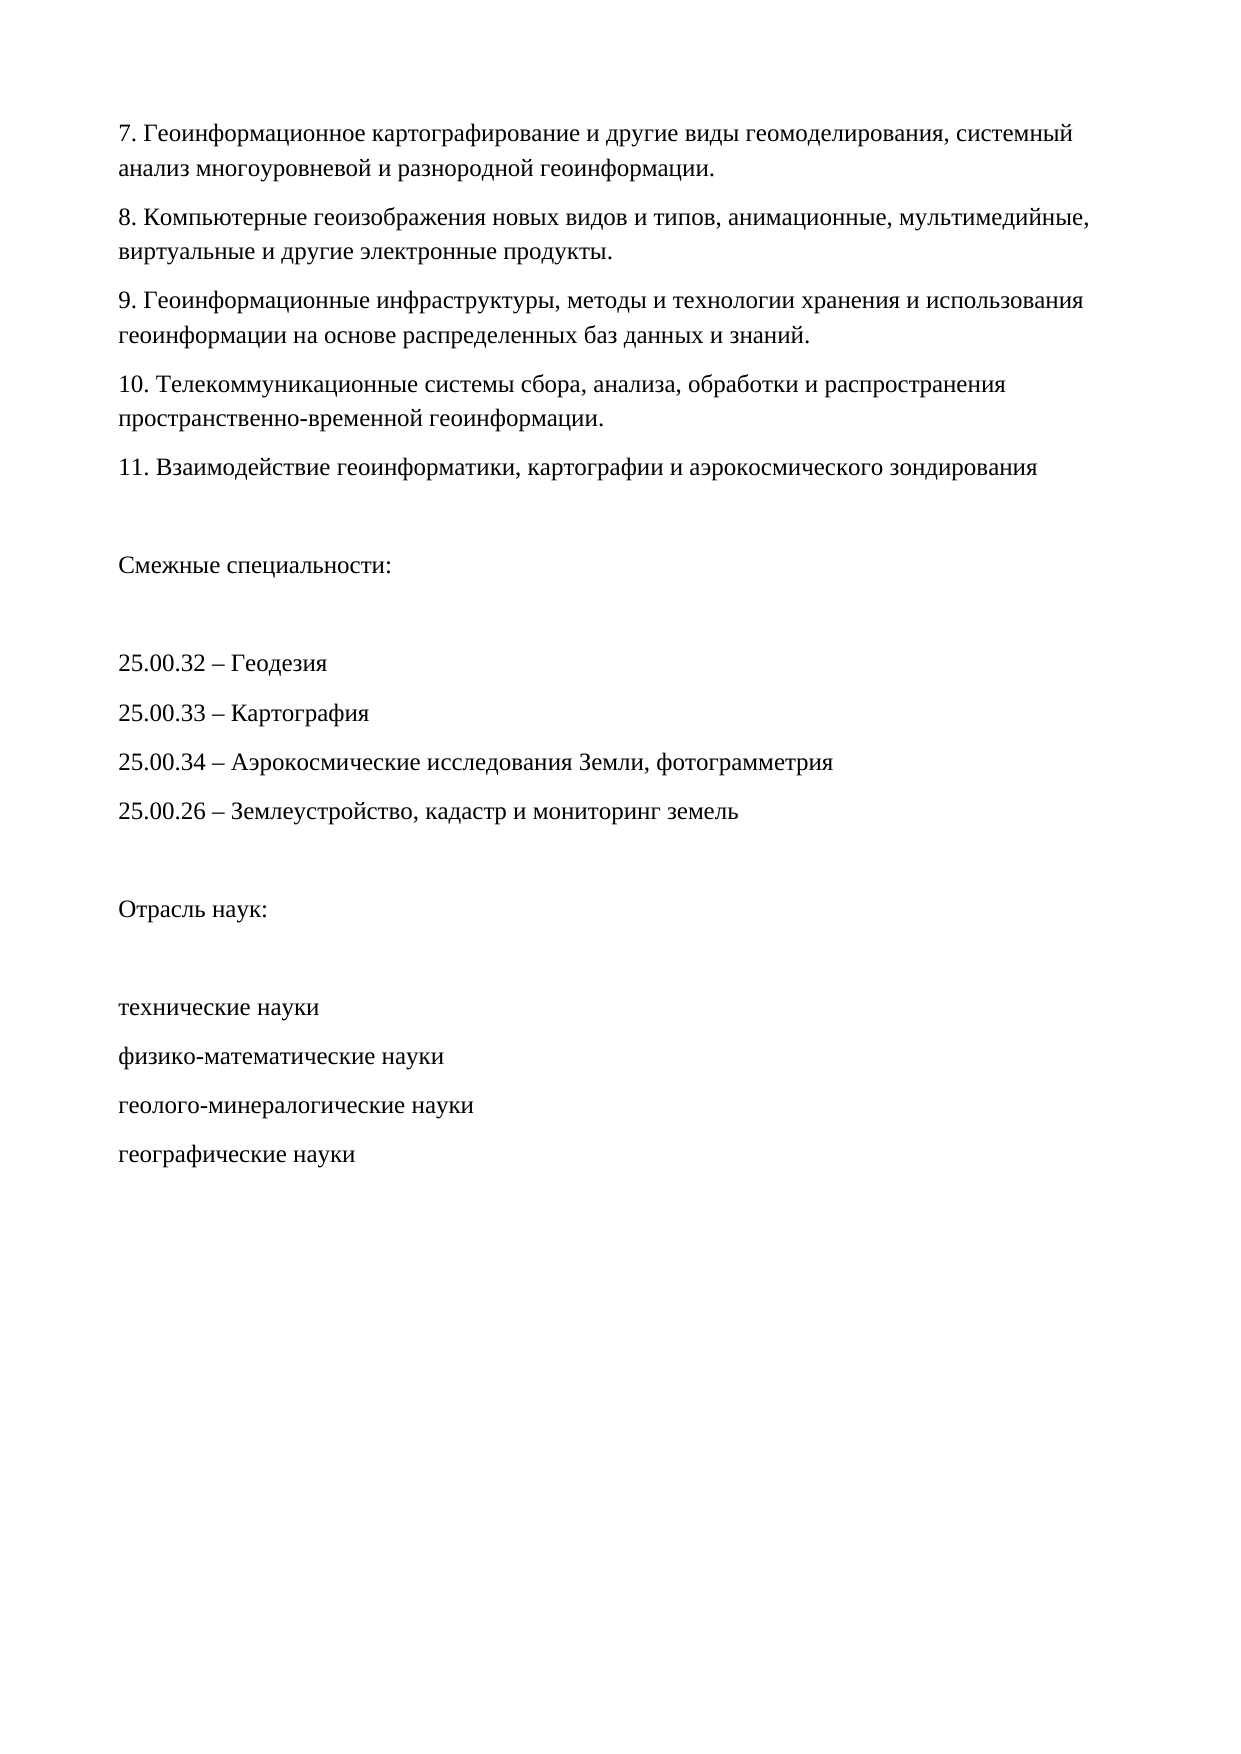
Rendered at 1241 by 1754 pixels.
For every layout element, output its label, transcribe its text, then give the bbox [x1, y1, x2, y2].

text 25.00.26 – Землеустройство, кадастр и мониторинг земель [118, 796, 1122, 824]
text 25.00.32 – Геодезия [118, 648, 1122, 677]
text Отрасль наук: [118, 894, 1122, 923]
text 7. Геоинформационное картографирование и другие виды геомоделирования, системный анализ многоуровневой и разнородной геоинформации. [118, 118, 1122, 181]
text 11. Взаимодействие геоинформатики, картографии и аэрокосмического зондирования [118, 452, 1122, 481]
text физико-математические науки [118, 1041, 1122, 1070]
text 25.00.34 – Аэрокосмические исследования Земли, фотограмметрия [118, 747, 1122, 775]
text 25.00.33 – Картография [118, 698, 1122, 726]
text 9. Геоинформационные инфраструктуры, методы и технологии хранения и использования геоинформации на основе распределенных баз данных и знаний. [118, 285, 1122, 348]
text 8. Компьютерные геоизображения новых видов и типов, анимационные, мультимедийные, виртуальные и другие электронные продукты. [118, 202, 1122, 265]
text географические науки [118, 1139, 1122, 1168]
text Смежные специальности: [118, 550, 1122, 579]
text технические науки [118, 992, 1122, 1021]
text 10. Телекоммуникационные системы сбора, анализа, обработки и распространения пространственно-временной геоинформации. [118, 369, 1122, 432]
text геолого-минералогические науки [118, 1090, 1122, 1119]
